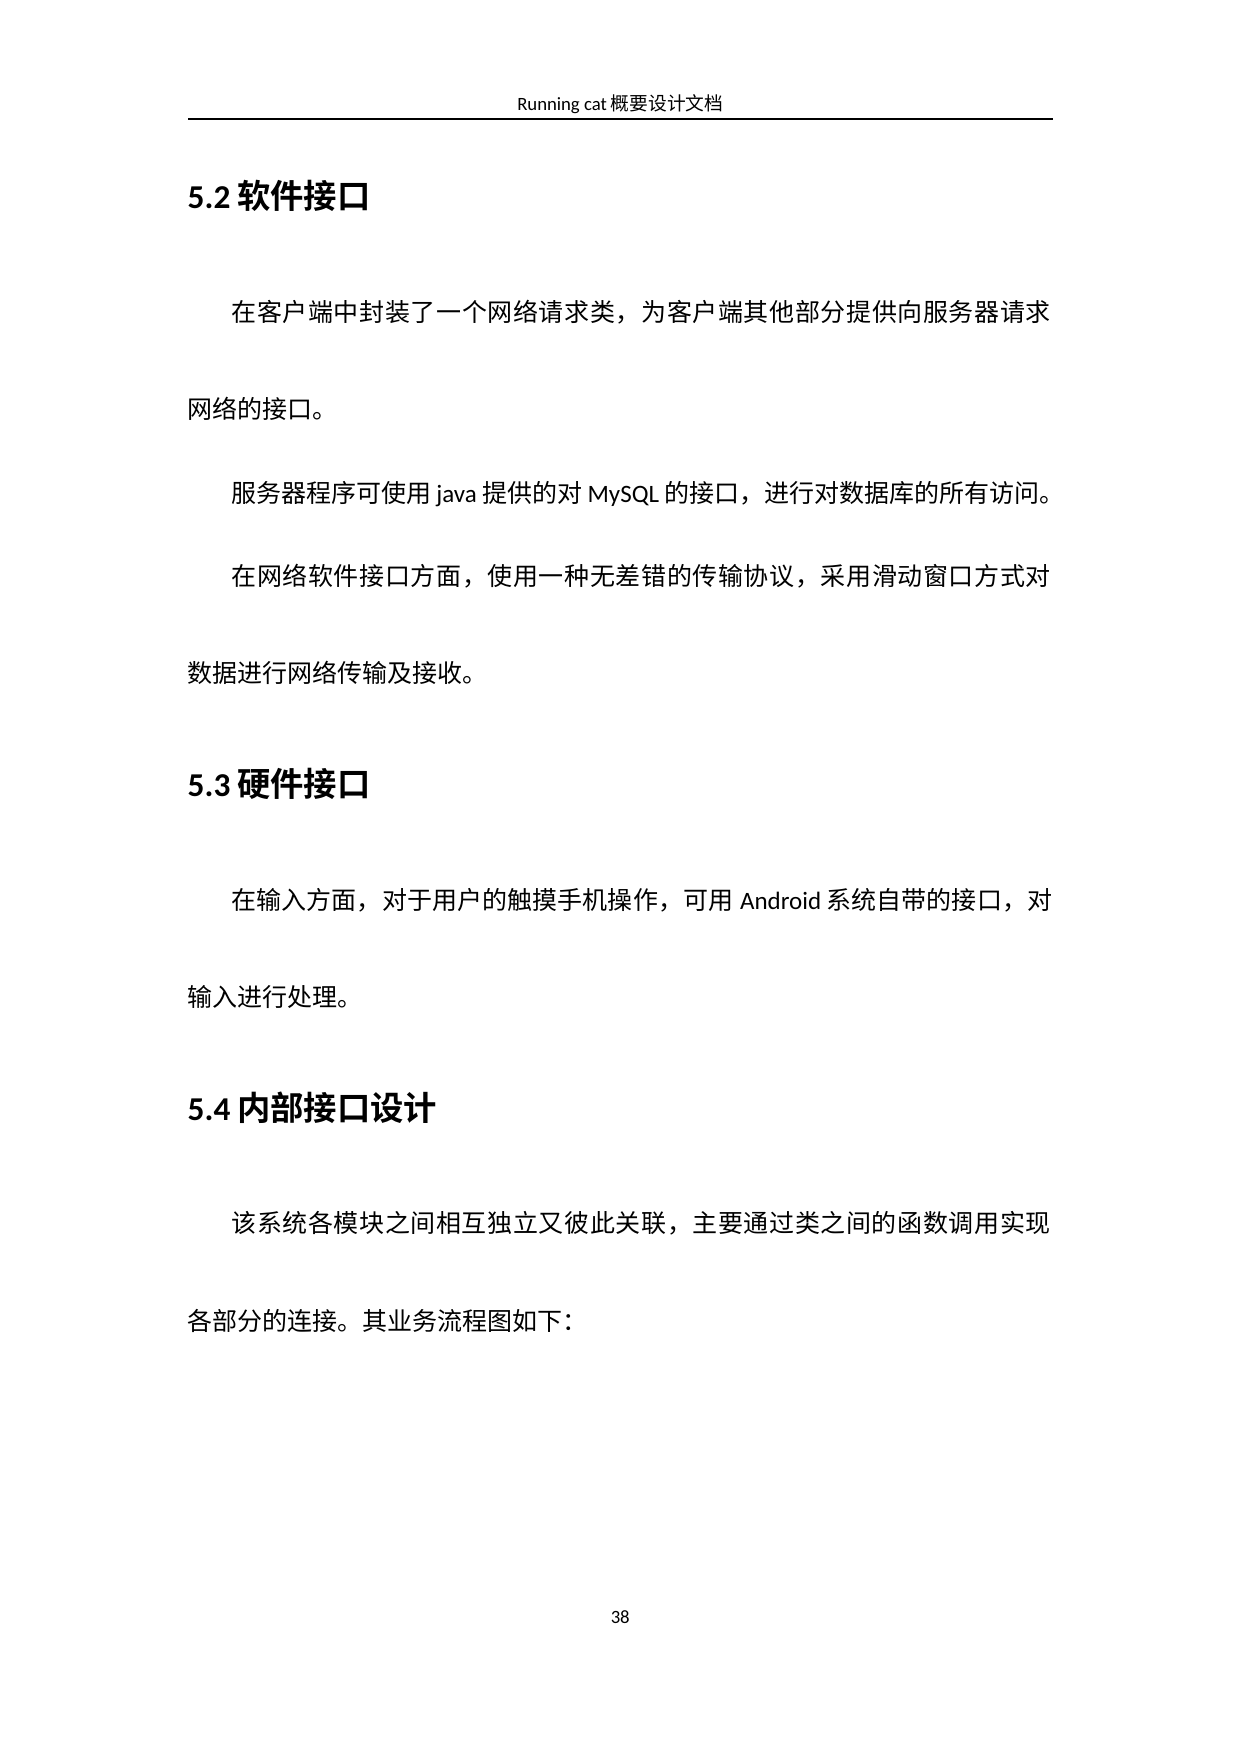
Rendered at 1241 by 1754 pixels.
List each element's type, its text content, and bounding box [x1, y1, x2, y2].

text 5.4内部接口设计 [187, 1073, 1053, 1138]
text 该系统各模块之间相互独立又彼此关联，主要通过类之间的函数调用实现各部分的连接。其业务流程图如下： [187, 1189, 1053, 1352]
text 在网络软件接口方面，使用一种无差错的传输协议，采用滑动窗口方式对数据进行网络传输及接收。 [187, 542, 1053, 704]
text 5.3硬件接口 [187, 749, 1053, 814]
text 5.2软件接口 [187, 162, 1053, 227]
text 在客户端中封装了一个网络请求类，为客户端其他部分提供向服务器请求网络的接口。 [187, 278, 1053, 441]
text 服务器程序可使用java 提供的对MySQL的接口，进行对数据库的所有访问。 [187, 459, 1053, 524]
text 在输入方面，对于用户的触摸手机操作，可用Android系统自带的接口，对输入进行处理。 [187, 866, 1053, 1028]
